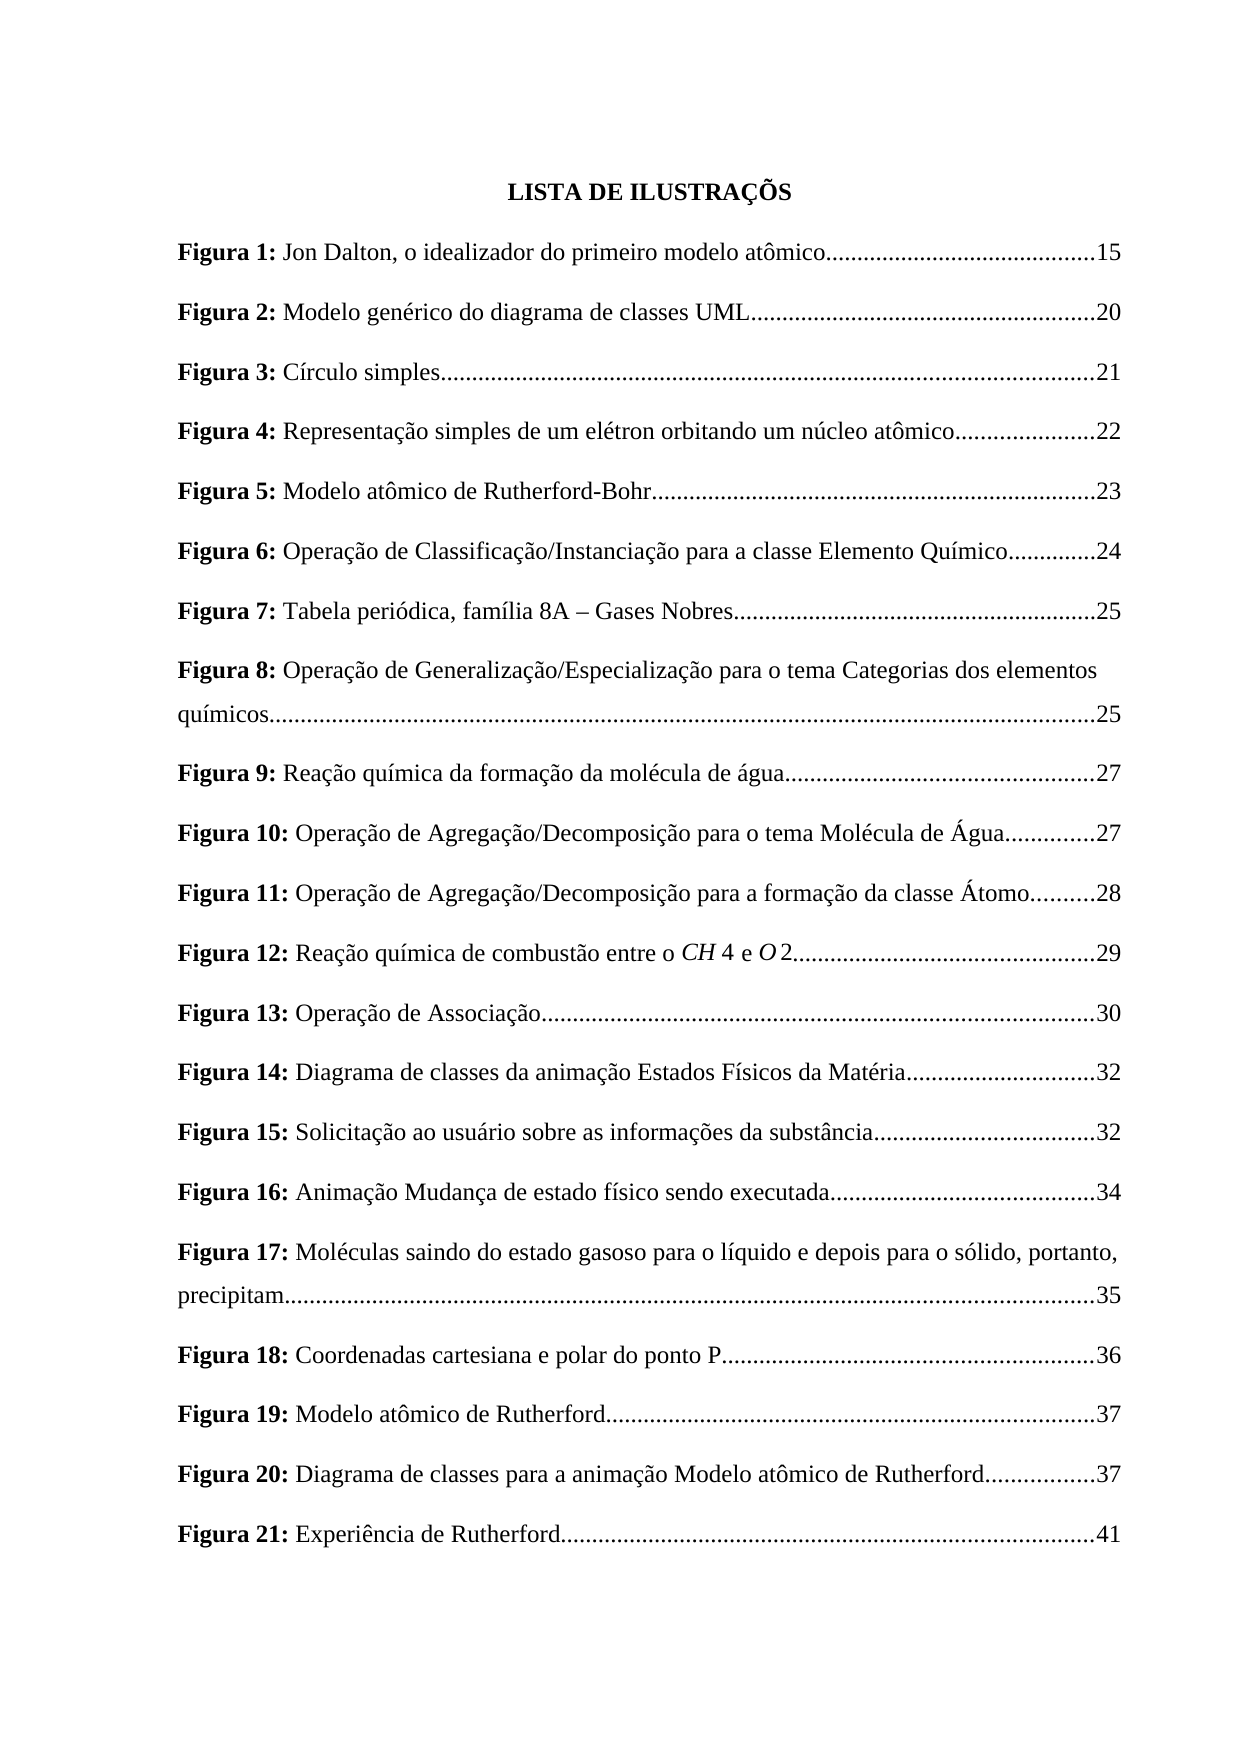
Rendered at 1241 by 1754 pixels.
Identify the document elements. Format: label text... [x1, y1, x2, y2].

text Figura 9: Reação química da formação da molécula de água 27 [177, 758, 1122, 787]
text Figura 19: Modelo atômico de Rutherford 37 [177, 1399, 1122, 1428]
text Figura 18: Coordenadas cartesiana e polar do ponto P 36 [177, 1340, 1122, 1368]
text Figura 21: Experiência de Rutherford 41 [177, 1519, 1122, 1548]
text Figura 4: Representação simples de um elétron orbitando um núcleo atômico 22 [177, 416, 1122, 445]
text Figura 12: Reação química de combustão entre o e 29 [177, 938, 1122, 967]
text Figura 17: Moléculas saindo do estado gasoso para o líquido e depois para o sólido, portanto, precipitam. 35 [177, 1237, 1122, 1309]
text Figura 6: Operação de Classificação/Instanciação para a classe Elemento Químico 24 [177, 536, 1122, 565]
text Figura 11: Operação de Agregação/Decomposição para a formação da classe Átomo 28 [177, 878, 1122, 907]
text Figura 14: Diagrama de classes da animação Estados Físicos da Matéria 32 [177, 1057, 1122, 1086]
text Figura 15: Solicitação ao usuário sobre as informações da substância 32 [177, 1117, 1122, 1146]
text Figura 16: Animação Mudança de estado físico sendo executada 34 [177, 1177, 1122, 1206]
text Figura 10: Operação de Agregação/Decomposição para o tema Molécula de Água 27 [177, 818, 1122, 847]
text Figura 2: Modelo genérico do diagrama de classes UML 20 [177, 297, 1122, 326]
text Figura 13: Operação de Associação 30 [177, 998, 1122, 1026]
text Figura 1: Jon Dalton, o idealizador do primeiro modelo atômico 15 [177, 237, 1122, 266]
text Figura 8: Operação de Generalização/Especialização para o tema Categorias dos elementos químicos 25 [177, 656, 1122, 727]
text Figura 5: Modelo atômico de Rutherford-Bohr 23 [177, 476, 1122, 505]
text Figura 3: Círculo simples 21 [177, 357, 1122, 385]
text LISTA DE ILUSTRAÇÕS [177, 177, 1122, 206]
text Figura 20: Diagrama de classes para a animação Modelo atômico de Rutherford 37 [177, 1459, 1122, 1488]
text Figura 7: Tabela periódica, família 8A – Gases Nobres 25 [177, 596, 1122, 624]
